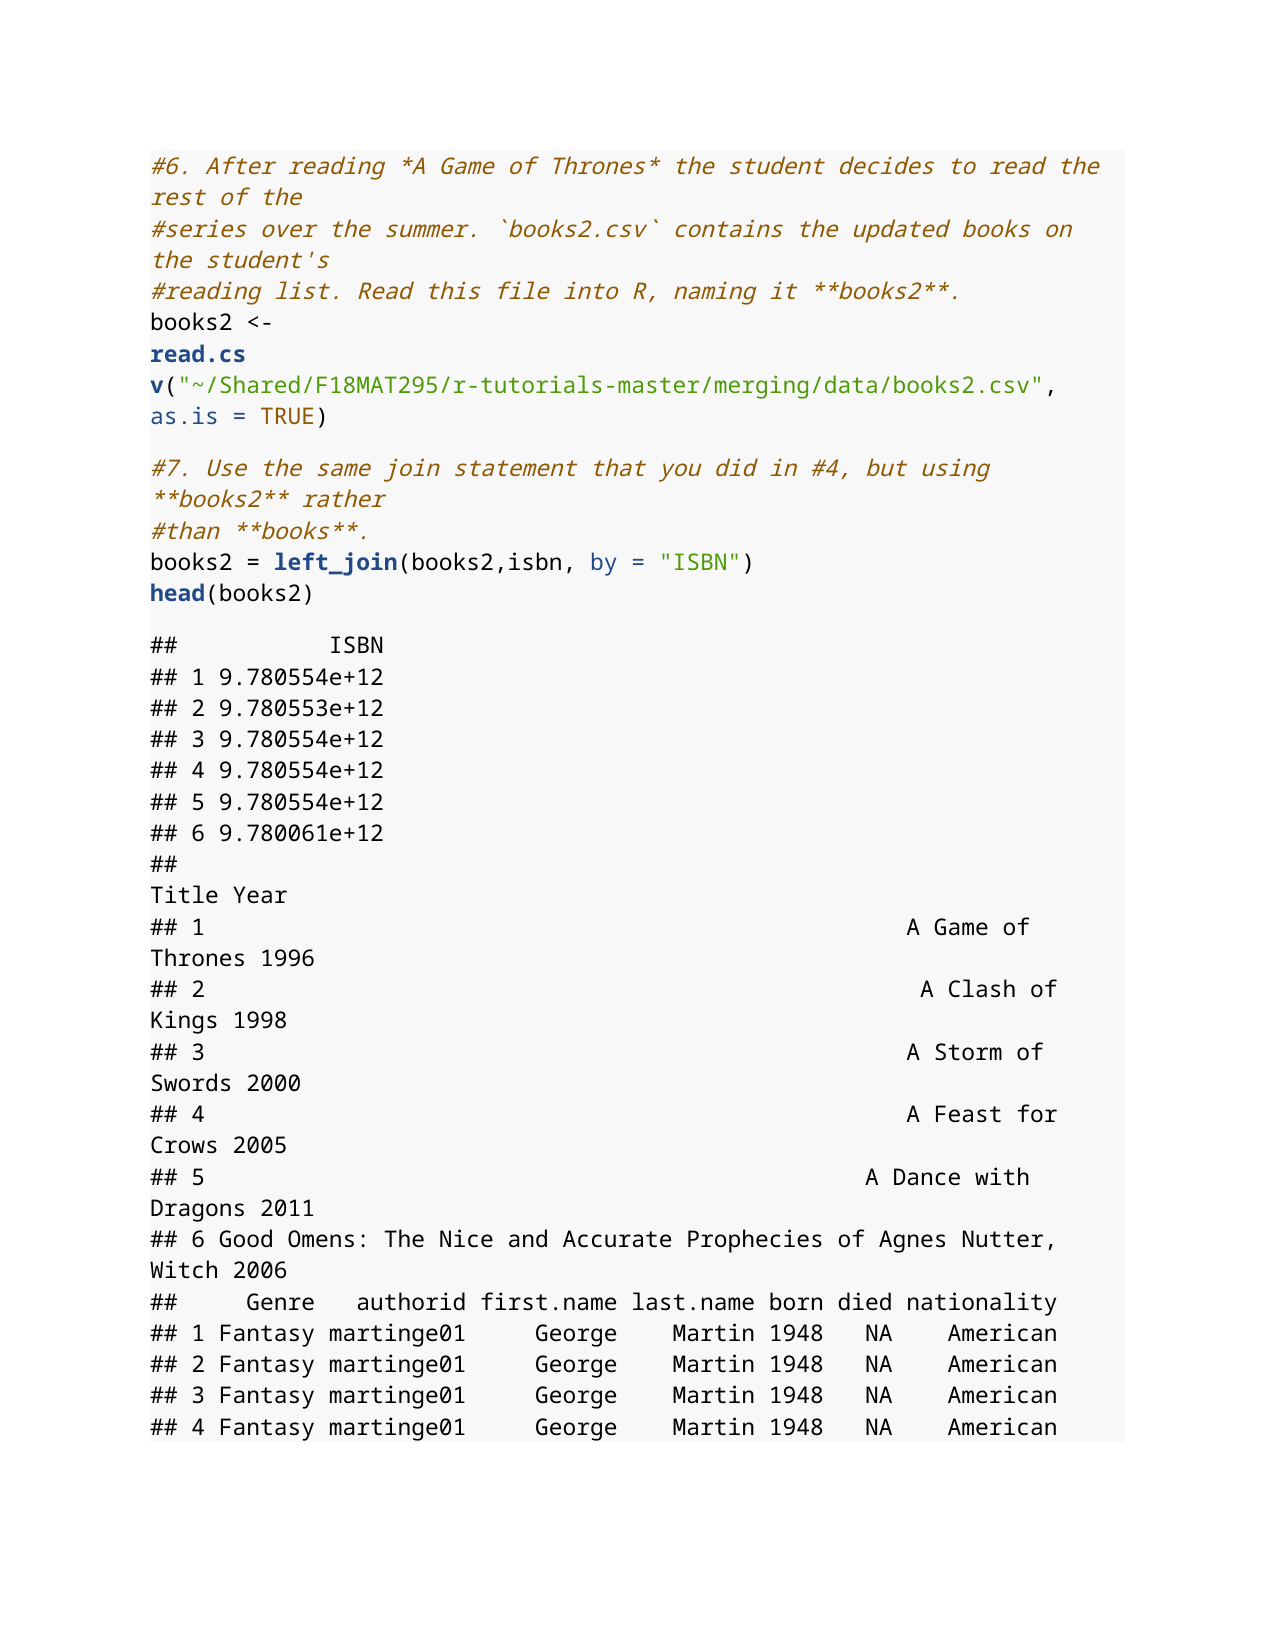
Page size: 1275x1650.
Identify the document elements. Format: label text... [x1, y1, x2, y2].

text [150, 629, 1125, 1442]
text #6. After reading *A Game of Thrones* the student decides to read the rest of the #series over the summer. `books2.csv` contains the updated books on the student's #reading list. Read this file into R, naming it **books2**. books2 <- read.csv("~/Shared/F18MAT295/r-tutorials-master/merging/data/books2.csv", as.is = TRUE) [150, 150, 1125, 431]
text #7. Use the same join statement that you did in #4, but using **books2** rather #than **books**. books2 = left_join(books2,isbn, by = "ISBN") head(books2) [150, 452, 1125, 608]
